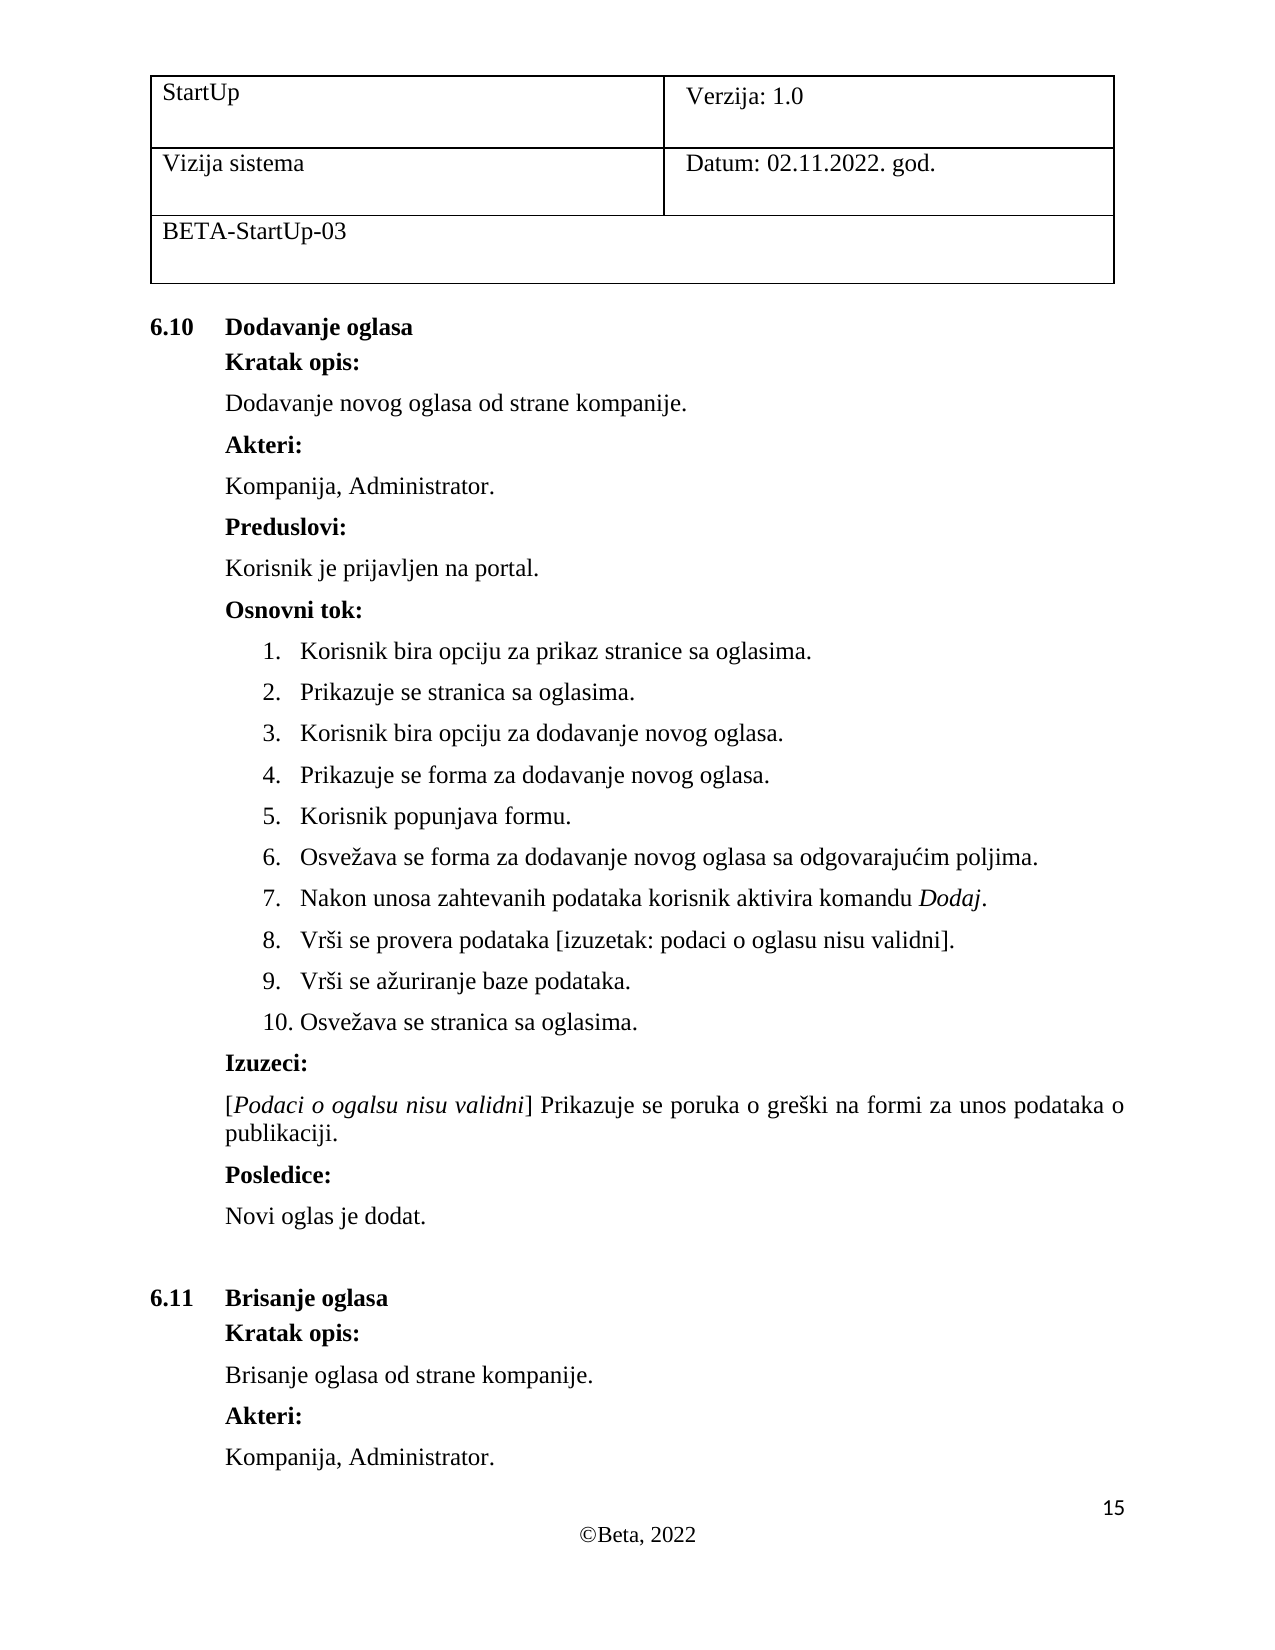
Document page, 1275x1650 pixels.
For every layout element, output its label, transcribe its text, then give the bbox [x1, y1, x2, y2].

text Brisanje oglasa od strane kompanije. [225, 1360, 1125, 1388]
list Osvežava se stranica sa oglasima. [262, 1007, 1125, 1036]
text Akteri: [225, 430, 1125, 458]
text Preduslovi: [225, 512, 1125, 541]
subtitle Dodavanje oglasa [150, 312, 1125, 341]
list Korisnik popunjava formu. [262, 801, 1125, 830]
text Izuzeci: [225, 1048, 1125, 1077]
list Osvežava se forma za dodavanje novog oglasa sa odgovarajućim poljima. [262, 842, 1125, 871]
list Nakon unosa zahtevanih podataka korisnik aktivira komandu Dodaj. [262, 883, 1125, 912]
list Vrši se ažuriranje baze podataka. [262, 966, 1125, 995]
text Kompanija, Administrator. [225, 471, 1125, 500]
text Osnovni tok: [225, 595, 1125, 623]
text [Podaci o ogalsu nisu validni] Prikazuje se poruka o greški na formi za unos podataka o publikaciji. [225, 1090, 1125, 1147]
text Kompanija, Administrator. [225, 1442, 1125, 1471]
subtitle Brisanje oglasa [150, 1283, 1125, 1312]
text Akteri: [225, 1401, 1125, 1430]
text Posledice: [225, 1160, 1125, 1188]
list Prikazuje se forma za dodavanje novog oglasa. [262, 760, 1125, 788]
list Korisnik bira opciju za dodavanje novog oglasa. [262, 718, 1125, 747]
text Kratak opis: [225, 1318, 1125, 1347]
text Dodavanje novog oglasa od strane kompanije. [225, 388, 1125, 417]
list Korisnik bira opciju za prikaz stranice sa oglasima. [262, 636, 1125, 665]
list Vrši se provera podataka [izuzetak: podaci o oglasu nisu validni]. [262, 925, 1125, 953]
list Prikazuje se stranica sa oglasima. [262, 677, 1125, 706]
text Kratak opis: [225, 347, 1125, 376]
text Korisnik je prijavljen na portal. [225, 553, 1125, 582]
text Novi oglas je dodat. [225, 1201, 1125, 1230]
